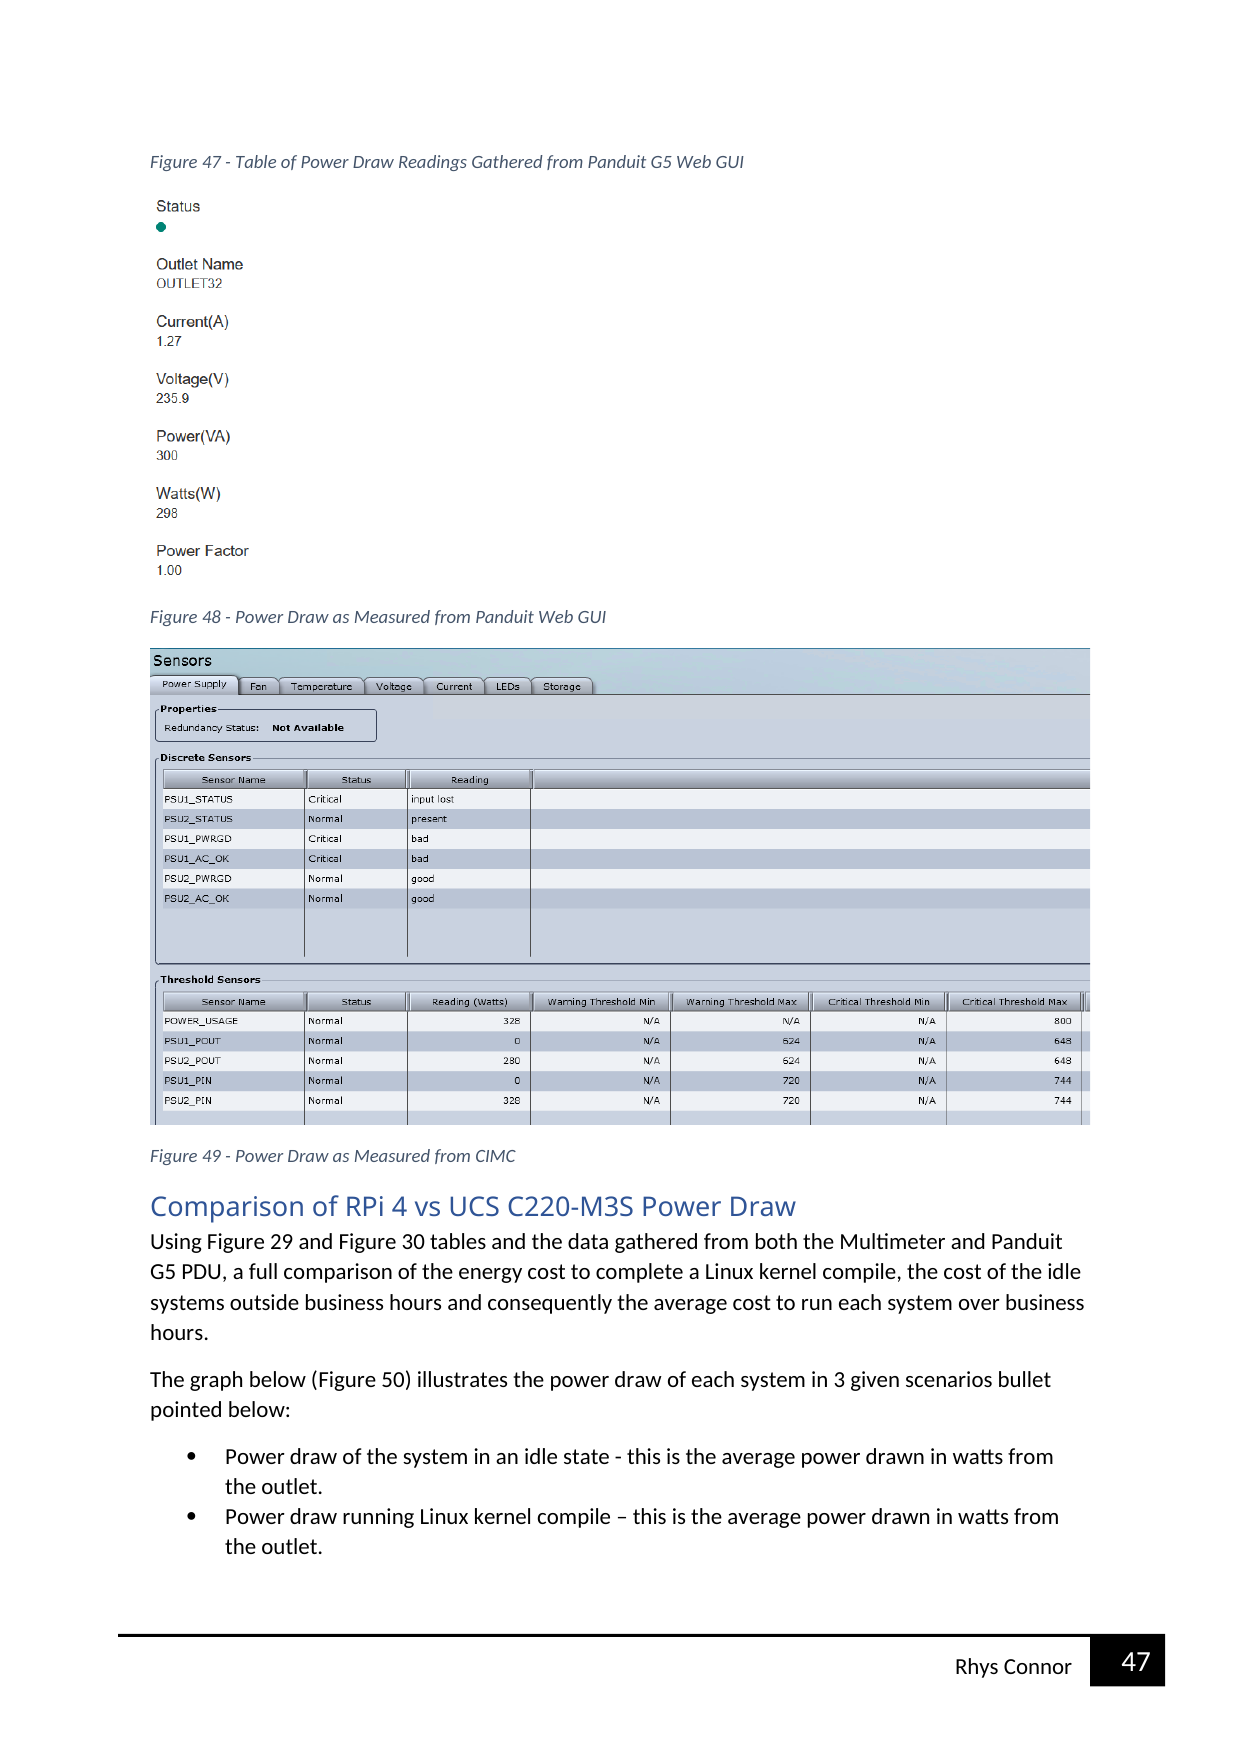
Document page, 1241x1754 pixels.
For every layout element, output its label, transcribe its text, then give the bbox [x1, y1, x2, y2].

text Figure 48 - Power Draw as Measured from Panduit Web GUI [150, 605, 1090, 628]
picture [150, 648, 1091, 1125]
text Figure 47 - Table of Power Draw Readings Gathered from Panduit G5 Web GUI [150, 150, 1090, 173]
list Power draw running Linux kernel compile – this is the average power drawn in watts from the outlet. [187, 1502, 1090, 1561]
subtitle Comparison of RPi 4 vs UCS C220-M3S Power Draw [150, 1187, 1090, 1224]
text The graph below (Figure 47) illustrates the power draw of each system in 3 given scenarios bullet pointed below: [150, 1365, 1090, 1423]
picture [150, 193, 354, 586]
list Power draw of the system in an idle state - this is the average power drawn in watts from the outlet. [187, 1442, 1090, 1500]
text Using Figure 29 and Figure 30 tables and the data gathered from both the Multimeter and Panduit G5 PDU, a full comparison of the energy cost to complete a Linux kernel compile, the cost of the idle systems outside business hours and consequently the average cost to run each system over business hours. [150, 1227, 1090, 1346]
text Figure 49 - Power Draw as Measured from CIMC [150, 1144, 1090, 1167]
